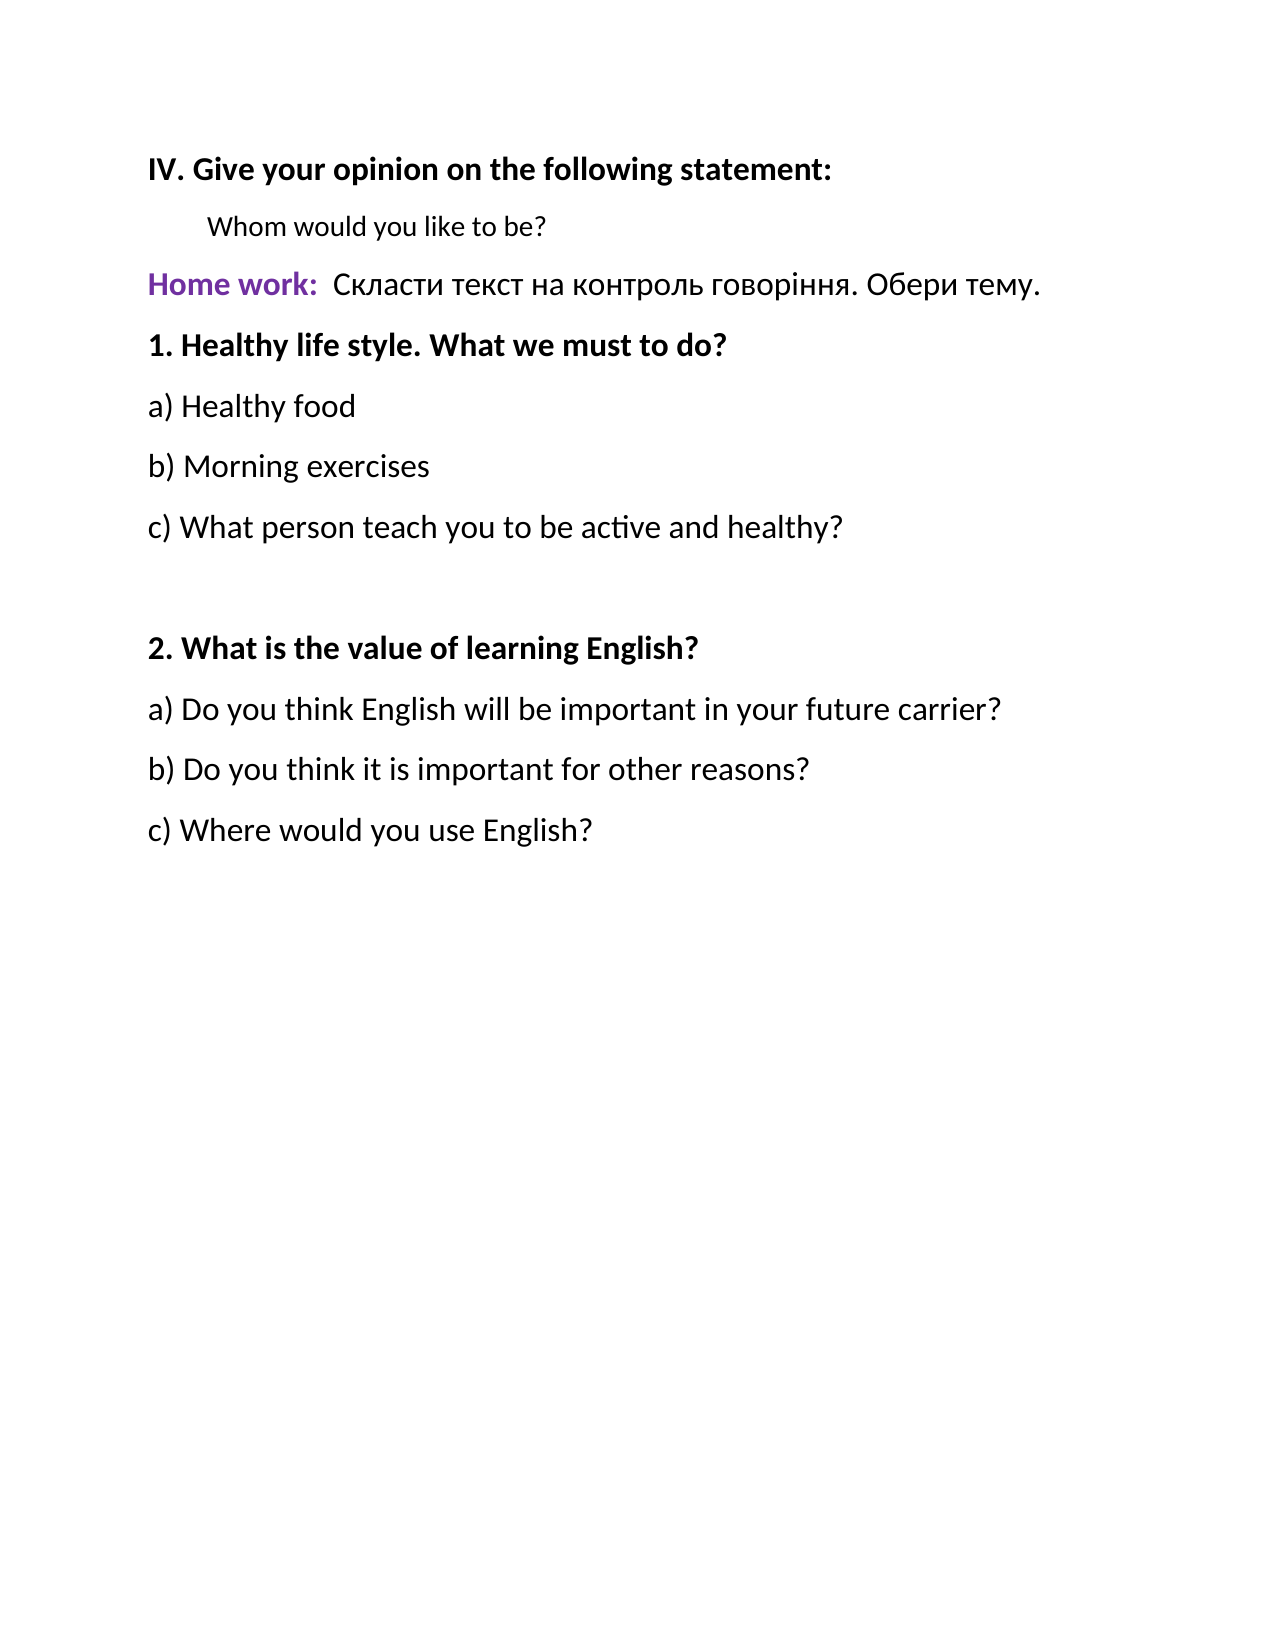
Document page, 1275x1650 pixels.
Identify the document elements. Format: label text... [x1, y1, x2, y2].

text b) Do you think it is important for other reasons? [148, 748, 1127, 789]
text a) Do you think English will be important in your future carrier? [148, 688, 1127, 728]
text b) Morning exercises [148, 445, 1127, 486]
text 1. Healthy life style. What we must to do? [148, 324, 1127, 365]
text c) Where would you use English? [148, 809, 1127, 850]
text Whom would you like to be? [148, 208, 1127, 244]
text IV. Give your opinion on the following statement: [148, 148, 1127, 188]
text Home work: Скласти текст на контроль говоріння. Обери тему. [148, 263, 1127, 304]
text c) What person teach you to be active and healthy? [148, 506, 1127, 547]
text a) Healthy food [148, 384, 1127, 425]
text 2. What is the value of learning English? [148, 627, 1127, 668]
